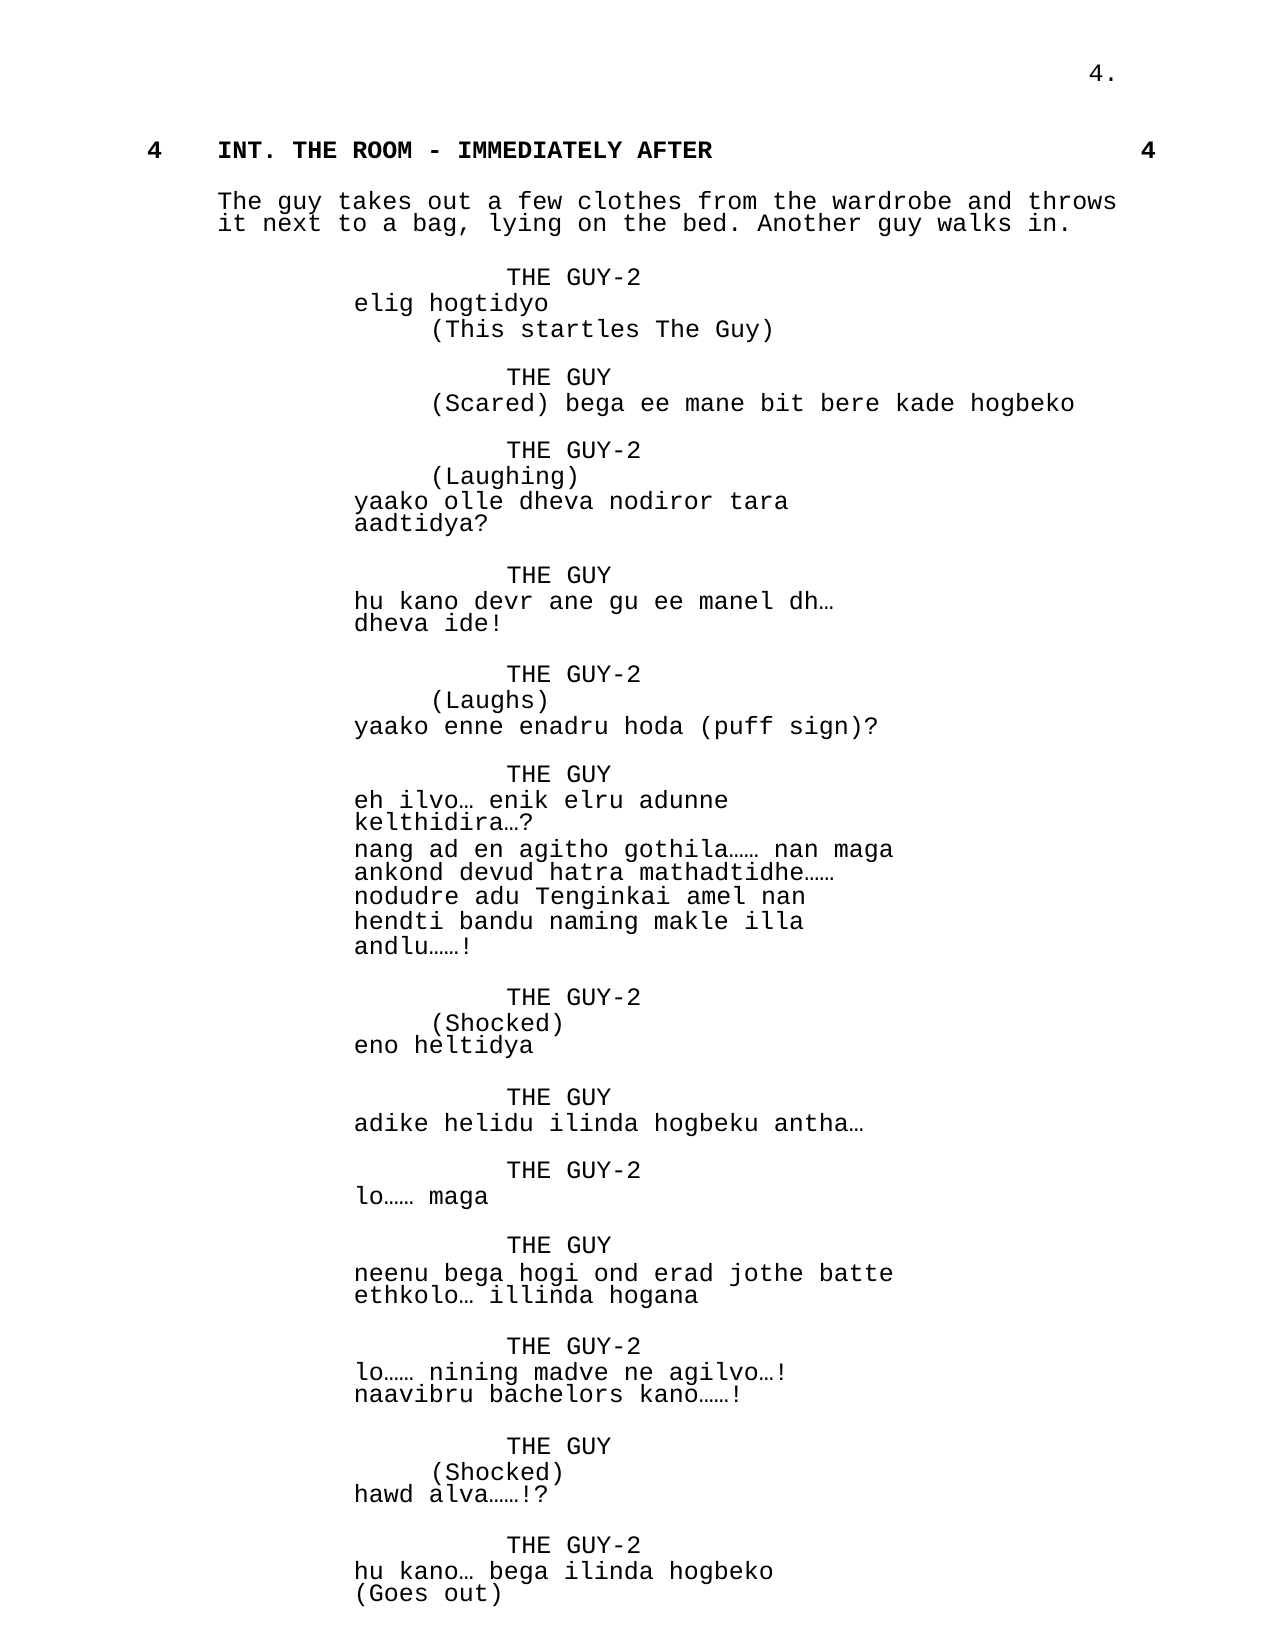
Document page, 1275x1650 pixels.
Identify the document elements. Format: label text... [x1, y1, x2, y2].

text neenu bega hogi ond erad jothe batte ethkolo… illinda hogana [354, 1261, 896, 1311]
text hu kano devr ane gu ee manel dh… dheva ide! [354, 589, 836, 639]
text lo…… maga [354, 1184, 1181, 1212]
text THE GUY-2 [506, 1333, 1181, 1360]
text (Shocked) eno heltidya [354, 1012, 567, 1061]
text THE GUY-2 [506, 1159, 1181, 1184]
text (Shocked)hawd alva……!? [354, 1460, 567, 1509]
text THE GUY [282, 1234, 836, 1259]
text THE GUY [506, 364, 1181, 391]
text The guy takes out a few clothes from the wardrobe and throws it next to a bag, lying on the bed. Another guy walks in. [217, 190, 1134, 239]
text (This startles The Guy) [430, 316, 1181, 343]
text adike helidu ilinda hogbeku antha… [354, 1111, 1181, 1137]
text THE GUY [506, 761, 1181, 788]
text THE GUY-2 [506, 438, 1181, 464]
text (Laughs) [430, 688, 1181, 713]
text THE GUY-2 [506, 661, 1181, 688]
text yaako enne enadru hoda (puff sign)? [354, 713, 1181, 740]
text nang ad en agitho gothila…… nan maga ankond devud hatra mathadtidhe…… nodudre adu Tenginkai amel nan hendti bandu naming makle illa andlu……! [354, 838, 894, 962]
text (Scared) bega ee mane bit bere kade hogbeko [430, 391, 1181, 416]
text lo…… nining madve ne agilvo…! naavibru bachelors kano……! [354, 1361, 806, 1410]
text THE GUY [506, 1084, 1181, 1111]
subtitle INT. THE ROOM - IMMEDIATELY AFTER 4 [147, 137, 1181, 166]
text (Laughing) [430, 464, 1181, 489]
text THE GUY-2 [506, 1532, 1181, 1559]
text THE GUY-2 [506, 984, 1181, 1011]
text THE GUY [282, 562, 836, 589]
text eh ilvo… enik elru adunne kelthidira…? [354, 789, 731, 838]
text hu kano… bega ilinda hogbeko (Goes out) [354, 1560, 776, 1609]
text THE GUY-2 [506, 264, 1181, 291]
text THE GUY [506, 1433, 1181, 1459]
text yaako olle dheva nodiror tara aadtidya? [354, 490, 792, 539]
text elig hogtidyo [354, 291, 1181, 316]
